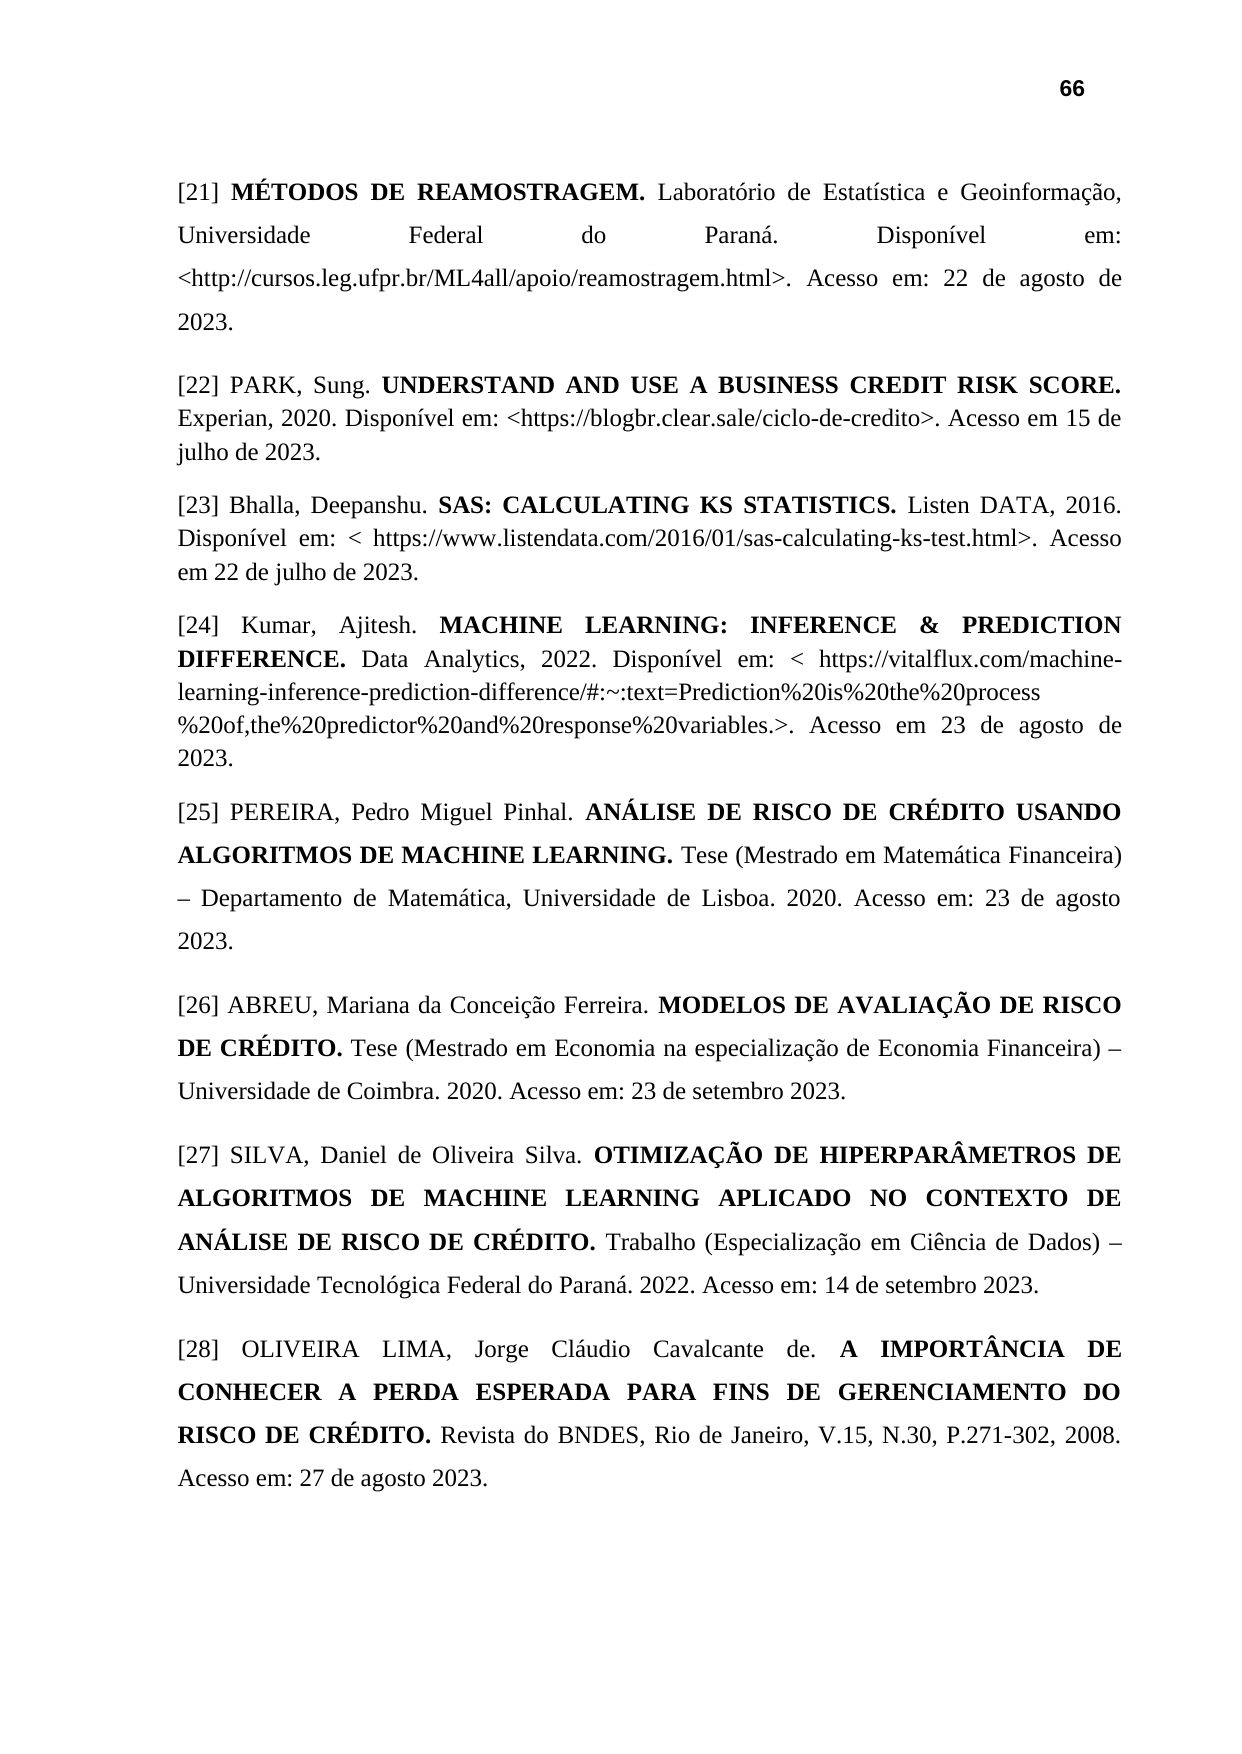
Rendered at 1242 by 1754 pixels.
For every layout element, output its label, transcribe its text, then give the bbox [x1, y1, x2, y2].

text [28] OLIVEIRA LIMA, Jorge Cláudio Cavalcante de. A IMPORTÂNCIA DE CONHECER A PERDA ESPERADA PARA FINS DE GERENCIAMENTO DO RISCO DE CRÉDITO. Revista do BNDES, Rio de Janeiro, V.15, N.30, P.271-302, 2008. Acesso em: 27 de agosto 2023. [177, 1334, 1122, 1492]
text [21] MÉTODOS DE REAMOSTRAGEM. Laboratório de Estatística e Geoinformação, Universidade Federal do Paraná. Disponível em: <http://cursos.leg.ufpr.br/ML4all/apoio/reamostragem.html>. Acesso em: 22 de agosto de 2023. [177, 177, 1122, 335]
text [23] Bhalla, Deepanshu. SAS: CALCULATING KS STATISTICS. Listen DATA, 2016. Disponível em: < https://www.listendata.com/2016/01/sas-calculating-ks-test.html>. Acesso em 22 de julho de 2023. [177, 490, 1122, 586]
text [27] SILVA, Daniel de Oliveira Silva. OTIMIZAÇÃO DE HIPERPARÂMETROS DE ALGORITMOS DE MACHINE LEARNING APLICADO NO CONTEXTO DE ANÁLISE DE RISCO DE CRÉDITO. Trabalho (Especialização em Ciência de Dados) –Universidade Tecnológica Federal do Paraná. 2022. Acesso em: 14 de setembro 2023. [177, 1140, 1122, 1298]
text [26] ABREU, Mariana da Conceição Ferreira. MODELOS DE AVALIAÇÃO DE RISCO DE CRÉDITO. Tese (Mestrado em Economia na especialização de Economia Financeira) –Universidade de Coimbra. 2020. Acesso em: 23 de setembro 2023. [177, 990, 1122, 1105]
text [22] PARK, Sung. UNDERSTAND AND USE A BUSINESS CREDIT RISK SCORE. Experian, 2020. Disponível em: <https://blogbr.clear.sale/ciclo-de-credito>. Acesso em 15 de julho de 2023. [177, 371, 1122, 465]
text [24] Kumar, Ajitesh. MACHINE LEARNING: INFERENCE & PREDICTION DIFFERENCE. Data Analytics, 2022. Disponível em: < https://vitalflux.com/machine-learning-inference-prediction-difference/#:~:text=Prediction%20is%20the%20process%20of,the%20predictor%20and%20response%20variables.>. Acesso em 23 de agosto de 2023. [177, 611, 1122, 772]
text [25] PEREIRA, Pedro Miguel Pinhal. ANÁLISE DE RISCO DE CRÉDITO USANDO ALGORITMOS DE MACHINE LEARNING. Tese (Mestrado em Matemática Financeira) – Departamento de Matemática, Universidade de Lisboa. 2020. Acesso em: 23 de agosto 2023. [177, 797, 1122, 955]
